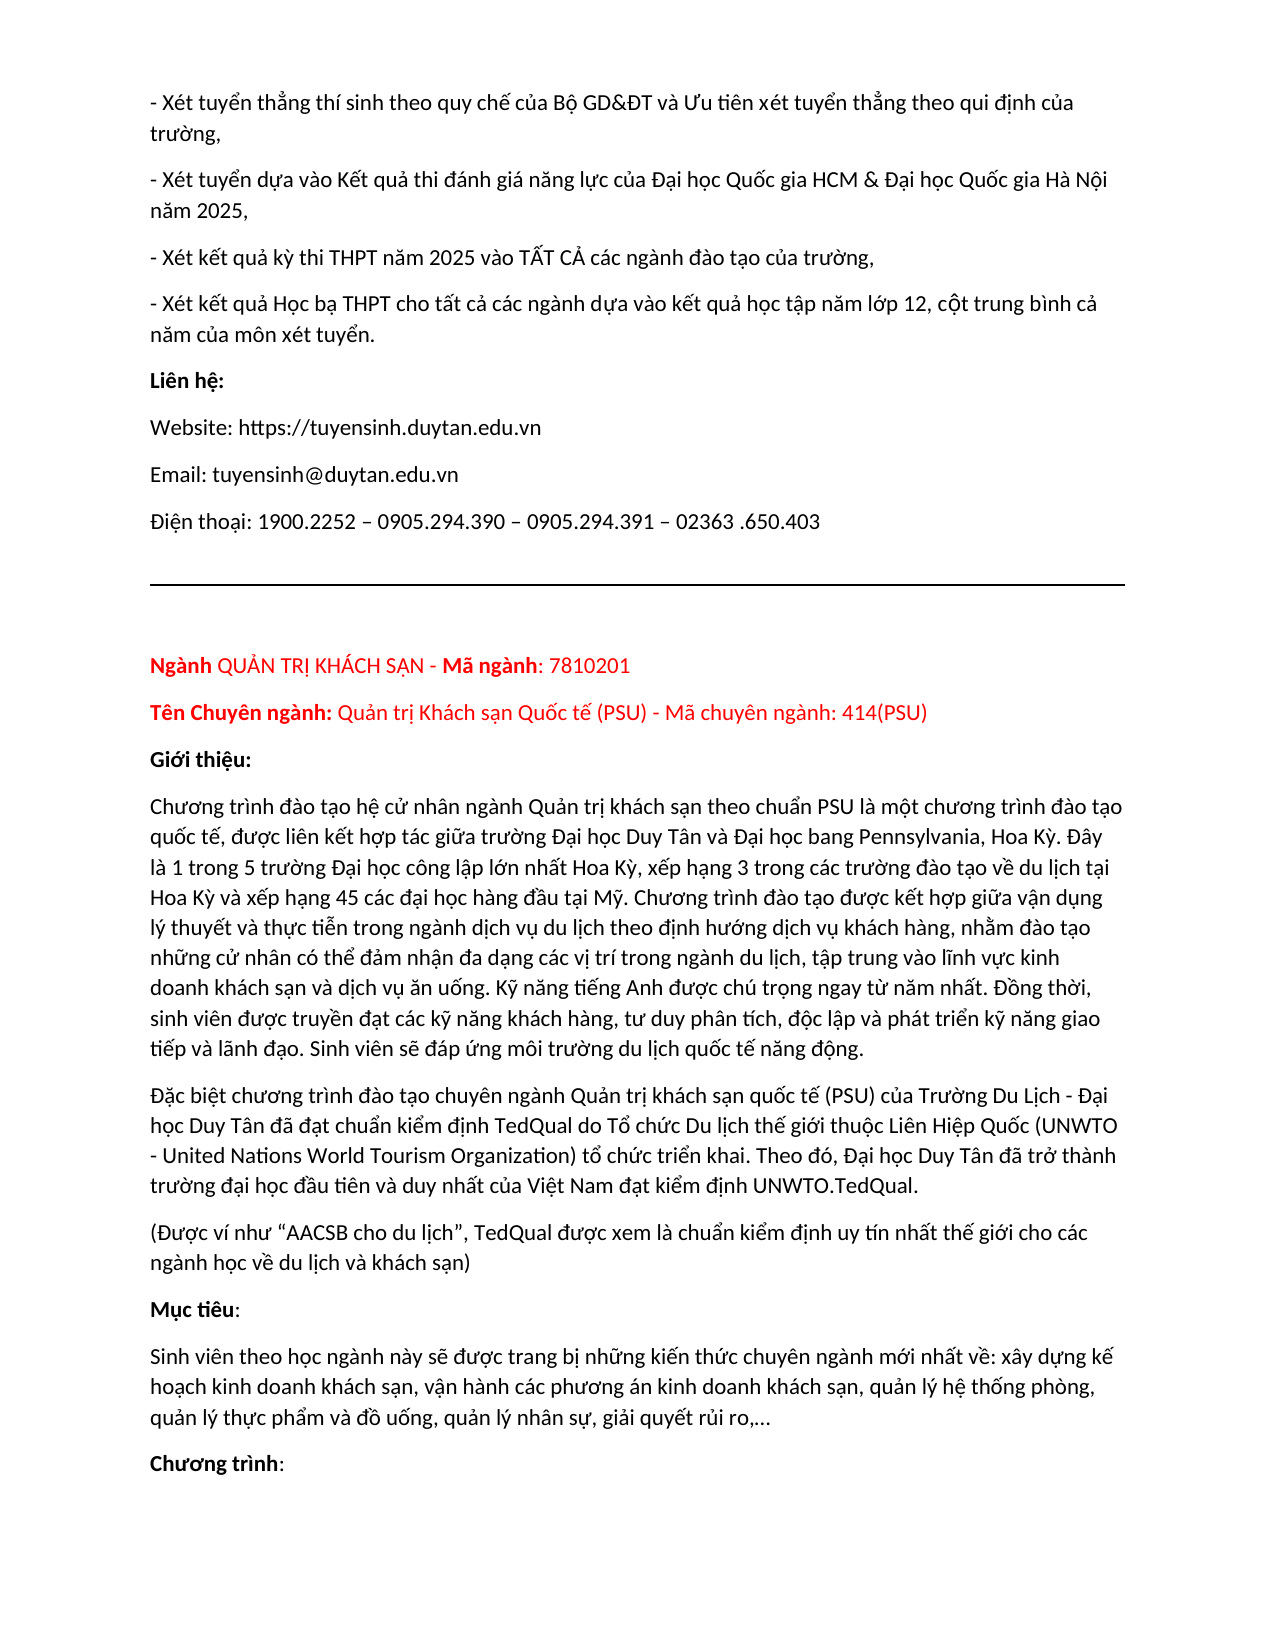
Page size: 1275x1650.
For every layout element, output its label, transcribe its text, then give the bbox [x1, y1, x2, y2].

text - Xét kết quả Học bạ THPT cho tất cả các ngành dựa vào kết quả học tập năm lớp 12, cột trung bình cả năm của môn xét tuyển. [150, 289, 1125, 348]
text Mục tiêu: [150, 1295, 1125, 1323]
text Chương trình đào tạo hệ cử nhân ngành Quản trị khách sạn theo chuẩn PSU là một chương trình đào tạo quốc tế, được liên kết hợp tác giữa trường Đại học Duy Tân và Đại học bang Pennsylvania, Hoa Kỳ. Đây là 1 trong 5 trường Đại học công lập lớn nhất Hoa Kỳ, xếp hạng 3 trong các trường đào tạo về du lịch tại Hoa Kỳ và xếp hạng 45 các đại học hàng đầu tại Mỹ. Chương trình đào tạo được kết hợp giữa vận dụng lý thuyết và thực tiễn trong ngành dịch vụ du lịch theo định hướng dịch vụ khách hàng, nhằm đào tạo những cử nhân có thể đảm nhận đa dạng các vị trí trong ngành du lịch, tập trung vào lĩnh vực kinh doanh khách sạn và dịch vụ ăn uống. Kỹ năng tiếng Anh được chú trọng ngay từ năm nhất. Đồng thời, sinh viên được truyền đạt các kỹ năng khách hàng, tư duy phân tích, độc lập và phát triển kỹ năng giao tiếp và lãnh đạo. Sinh viên sẽ đáp ứng môi trường du lịch quốc tế năng động. [150, 792, 1125, 1062]
text - Xét kết quả kỳ thi THPT năm 2025 vào TẤT CẢ các ngành đào tạo của trường, [150, 243, 1125, 271]
text Điện thoại: 1900.2252 – 0905.294.390 – 0905.294.391 – 02363 .650.403 [150, 507, 1125, 535]
text - Xét tuyển thẳng thí sinh theo quy chế của Bộ GD&ĐT và Ưu tiên xét tuyển thẳng theo qui định của trường, [150, 88, 1125, 147]
text Email: tuyensinh@duytan.edu.vn [150, 460, 1125, 488]
text Sinh viên theo học ngành này sẽ được trang bị những kiến thức chuyên ngành mới nhất về: xây dựng kế hoạch kinh doanh khách sạn, vận hành các phương án kinh doanh khách sạn, quản lý hệ thống phòng, quản lý thực phẩm và đồ uống, quản lý nhân sự, giải quyết rủi ro,… [150, 1342, 1125, 1431]
text Ngành QUẢN TRỊ KHÁCH SẠN - Mã ngành: 7810201 [150, 652, 1125, 679]
text Đặc biệt chương trình đào tạo chuyên ngành Quản trị khách sạn quốc tế (PSU) của Trường Du Lịch - Đại học Duy Tân đã đạt chuẩn kiểm định TedQual do Tổ chức Du lịch thế giới thuộc Liên Hiệp Quốc (UNWTO - United Nations World Tourism Organization) tổ chức triển khai. Theo đó, Đại học Duy Tân đã trở thành trường đại học đầu tiên và duy nhất của Việt Nam đạt kiểm định UNWTO.TedQual. [150, 1081, 1125, 1199]
text - Xét tuyển dựa vào Kết quả thi đánh giá năng lực của Đại học Quốc gia HCM & Đại học Quốc gia Hà Nội năm 2025, [150, 166, 1125, 224]
text Website: https://tuyensinh.duytan.edu.vn [150, 413, 1125, 442]
text (Được ví như “AACSB cho du lịch”, TedQual được xem là chuẩn kiểm định uy tín nhất thế giới cho các ngành học về du lịch và khách sạn) [150, 1218, 1125, 1276]
text Liên hệ: [150, 367, 1125, 395]
text Chương trình: [150, 1449, 1125, 1477]
text Tên Chuyên ngành: Quản trị Khách sạn Quốc tế (PSU) - Mã chuyên ngành: 414(PSU) [150, 698, 1125, 726]
text Giới thiệu: [150, 745, 1125, 773]
